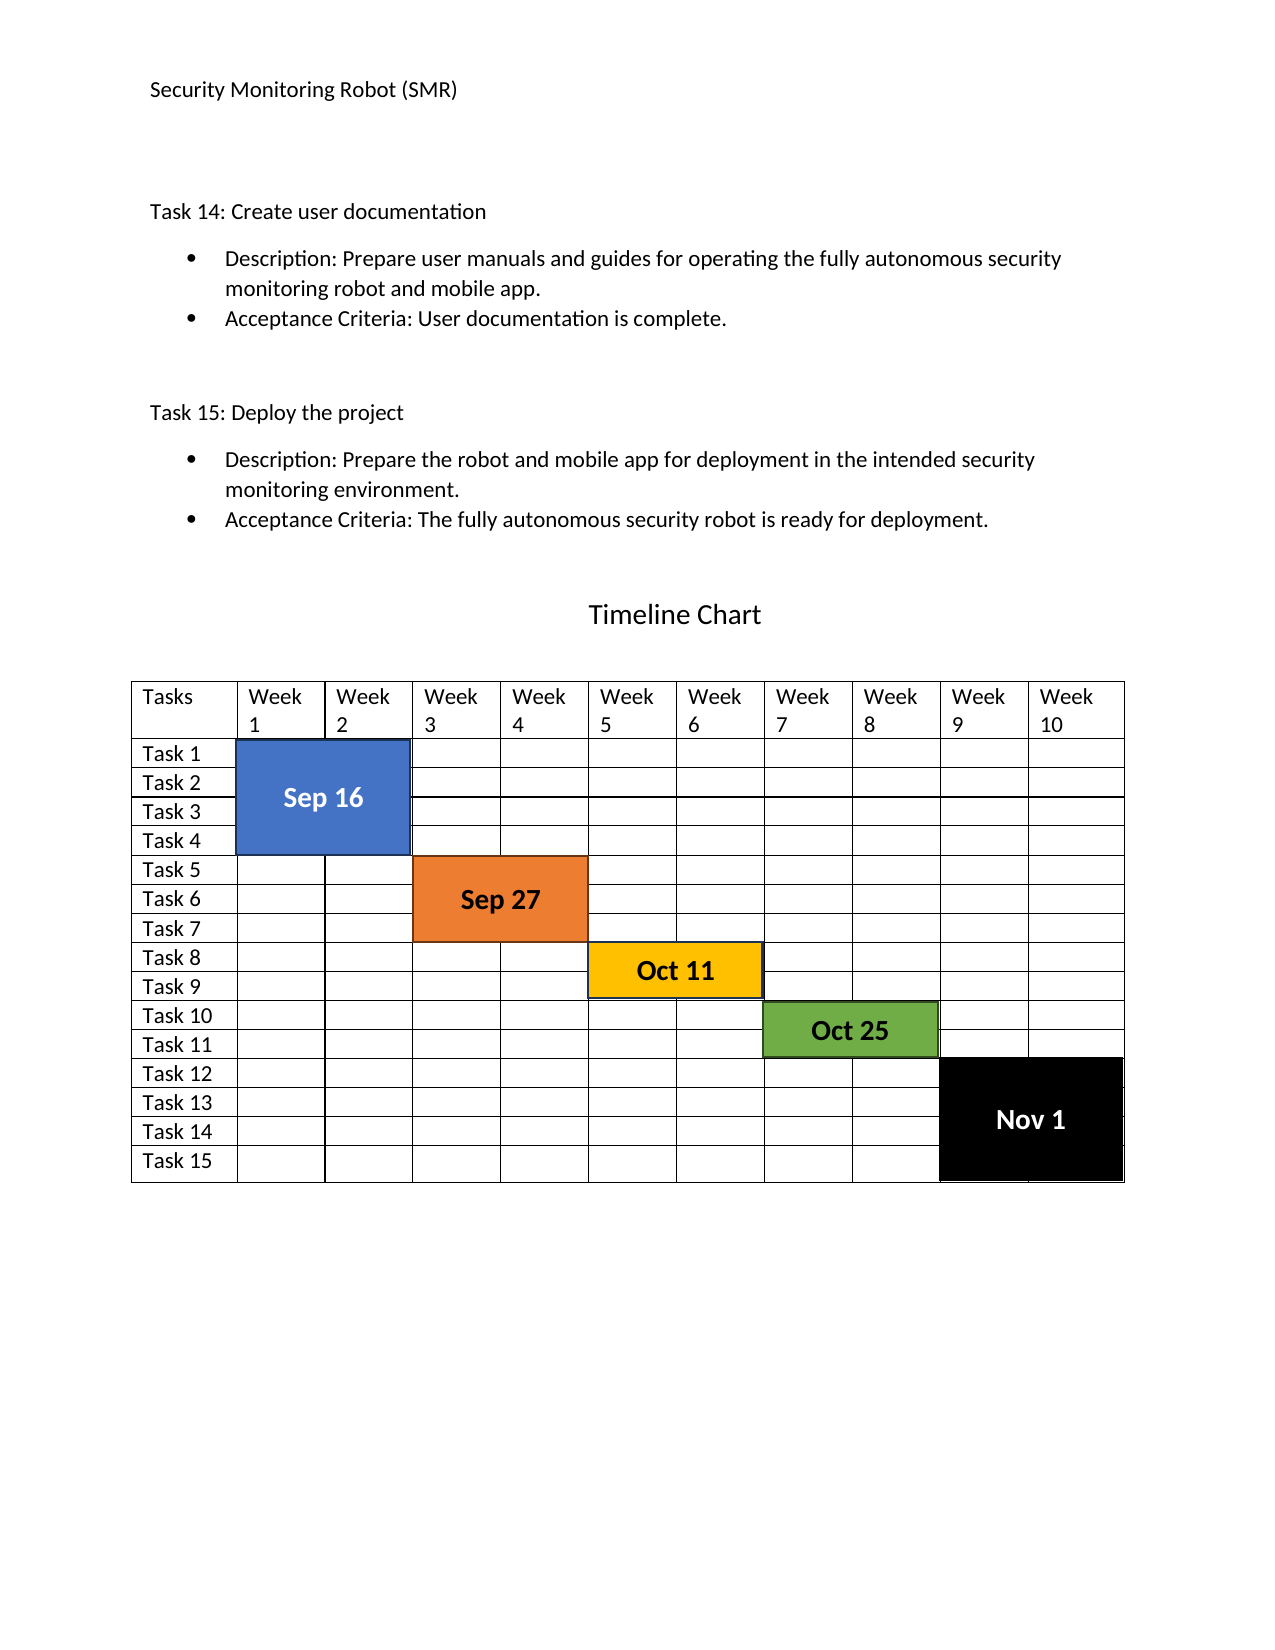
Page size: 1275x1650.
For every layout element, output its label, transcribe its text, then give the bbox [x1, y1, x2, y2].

table_cell [589, 1001, 676, 1029]
table_cell [326, 1059, 412, 1087]
table_cell [853, 826, 940, 854]
table_cell [589, 856, 676, 883]
table_cell [941, 768, 1028, 796]
table_cell [941, 1030, 1028, 1057]
table_cell [853, 943, 940, 971]
table_header Week 2 [326, 682, 412, 738]
table_cell [765, 826, 852, 854]
list Acceptance Criteria: The fully autonomous security robot is ready for deployment. [187, 505, 1125, 533]
table_cell [589, 798, 676, 825]
table_cell [1029, 856, 1124, 883]
table_cell [413, 1030, 500, 1058]
table_cell [853, 856, 940, 883]
table_cell [501, 1001, 588, 1029]
table_cell [941, 914, 1028, 942]
table_cell [677, 1030, 762, 1058]
table_cell [238, 972, 324, 1000]
table_cell [765, 972, 852, 1000]
table_cell [326, 943, 412, 971]
table_cell [765, 885, 852, 913]
table_cell [765, 798, 852, 825]
table_cell [501, 826, 588, 854]
table_cell [677, 885, 764, 913]
table_cell [941, 972, 1028, 1000]
table_header Week 1 [238, 682, 324, 738]
table_cell Task 5 [132, 856, 237, 883]
table_cell [589, 885, 676, 913]
table_cell Task 13 [132, 1088, 237, 1116]
table_cell [765, 768, 852, 796]
table_cell [501, 739, 588, 767]
table_cell [1029, 1001, 1124, 1029]
table_cell [941, 943, 1028, 971]
table_cell [941, 739, 1028, 767]
table_cell [326, 1117, 412, 1145]
table_cell [853, 1059, 939, 1087]
table_cell [1029, 972, 1124, 1000]
table_cell [501, 972, 588, 1000]
table_cell [238, 856, 324, 883]
table_cell [413, 1146, 500, 1182]
table_header Week 3 [413, 682, 500, 738]
table_cell Task 7 [132, 914, 237, 942]
table_header Week 4 [501, 682, 588, 738]
table_cell [941, 826, 1028, 854]
table_cell [238, 1088, 324, 1116]
table_cell Task 9 [132, 972, 237, 1000]
table_cell [677, 1001, 762, 1029]
table_cell [413, 739, 500, 767]
table_cell [853, 798, 940, 825]
table_cell [589, 914, 676, 941]
table_cell [589, 739, 676, 767]
table_cell [589, 1059, 676, 1087]
table_cell [677, 1146, 764, 1182]
table_cell Task 3 [132, 798, 235, 825]
table_header Tasks [132, 682, 237, 738]
table_cell Task 2 [132, 768, 235, 796]
table_cell [413, 1059, 500, 1087]
table_cell [589, 826, 676, 854]
table_cell [853, 885, 940, 913]
table_cell [326, 1001, 412, 1029]
table_cell [941, 856, 1028, 883]
table_header Week 10 [1029, 682, 1124, 738]
table_cell [1029, 798, 1124, 825]
table_header Week 8 [853, 682, 940, 738]
table_cell [765, 1088, 852, 1116]
table_cell [1029, 739, 1124, 767]
table_cell Task 11 [132, 1030, 237, 1058]
table_cell [326, 1146, 412, 1182]
table_cell [238, 1146, 324, 1182]
table_cell [413, 1001, 500, 1029]
table_cell [1029, 914, 1124, 942]
table_cell [941, 1001, 1028, 1029]
table_cell [765, 739, 852, 767]
table_cell [413, 972, 500, 1000]
table_cell [413, 1117, 500, 1145]
table_header Week 6 [677, 682, 764, 738]
table_cell [413, 826, 500, 854]
table_cell [677, 1088, 764, 1116]
table_cell [1029, 943, 1124, 971]
list Timeline Chart [225, 596, 1125, 631]
table_cell [238, 1030, 324, 1058]
table_cell [589, 1146, 676, 1182]
table_cell [238, 885, 324, 913]
table_cell [589, 1088, 676, 1116]
table_cell [853, 768, 940, 796]
table_cell [853, 1117, 939, 1145]
table_cell [677, 1117, 764, 1145]
table_cell [1029, 885, 1124, 913]
table_cell [589, 768, 676, 796]
table_cell [326, 914, 412, 942]
table_cell [501, 1146, 588, 1182]
table_cell [853, 739, 940, 767]
table_cell Task 14 [132, 1117, 237, 1145]
list Description: Prepare user manuals and guides for operating the fully autonomous security monitoring robot and mobile app. [187, 244, 1125, 302]
table_cell [1029, 1030, 1124, 1058]
table_cell [853, 914, 940, 942]
table_cell Task 1 [132, 739, 235, 767]
table_cell [413, 798, 500, 825]
table_cell [1029, 768, 1124, 796]
table_cell [677, 768, 764, 796]
table_cell [765, 1059, 852, 1087]
table_cell [501, 1088, 588, 1116]
table_cell [941, 798, 1028, 825]
table_cell Task 12 [132, 1059, 237, 1087]
table_cell [677, 914, 764, 941]
table_cell [238, 914, 324, 942]
table_cell [413, 943, 500, 971]
table_cell [853, 1088, 939, 1116]
table_cell [765, 914, 852, 942]
text Task 14: Create user documentation [150, 197, 1125, 225]
table_cell [326, 885, 412, 913]
table_cell [238, 1117, 324, 1145]
table_cell [501, 1059, 588, 1087]
text Task 15: Deploy the project [150, 398, 1125, 426]
table_header Week 5 [589, 682, 676, 738]
table_cell [677, 739, 764, 767]
table_cell [677, 856, 764, 883]
table_cell Task 8 [132, 943, 237, 971]
table_cell [326, 1088, 412, 1116]
table_cell [326, 1030, 412, 1058]
table_cell [853, 1146, 940, 1182]
table_cell [413, 768, 500, 796]
table_cell [326, 856, 412, 883]
table_cell [677, 1059, 764, 1087]
table_cell [765, 856, 852, 883]
table_cell [765, 1146, 852, 1182]
table_cell [501, 768, 588, 796]
table_cell [238, 1001, 324, 1029]
table_cell [501, 1030, 588, 1058]
table_cell [413, 1088, 500, 1116]
table_cell Task 15 [132, 1146, 237, 1182]
table_cell Task 6 [132, 885, 237, 913]
table_cell [765, 1117, 852, 1145]
table_cell [941, 885, 1028, 913]
list Description: Prepare the robot and mobile app for deployment in the intended security monitoring environment. [187, 445, 1125, 503]
table_header Week 7 [765, 682, 852, 738]
table_cell [765, 943, 852, 971]
table_cell [677, 798, 764, 825]
table_cell [326, 972, 412, 1000]
table_cell [501, 798, 588, 825]
table_cell [501, 1117, 588, 1145]
table_cell [677, 826, 764, 854]
table_cell [501, 943, 587, 971]
table_cell [853, 972, 940, 1000]
list Acceptance Criteria: User documentation is complete. [187, 304, 1125, 332]
table_cell [589, 1030, 676, 1058]
table_cell [589, 1117, 676, 1145]
table_header Week 9 [941, 682, 1028, 738]
table_cell Task 4 [132, 826, 235, 854]
table_cell [1029, 826, 1124, 854]
table_cell [238, 1059, 324, 1087]
table_cell Task 10 [132, 1001, 237, 1029]
table_cell [238, 943, 324, 971]
